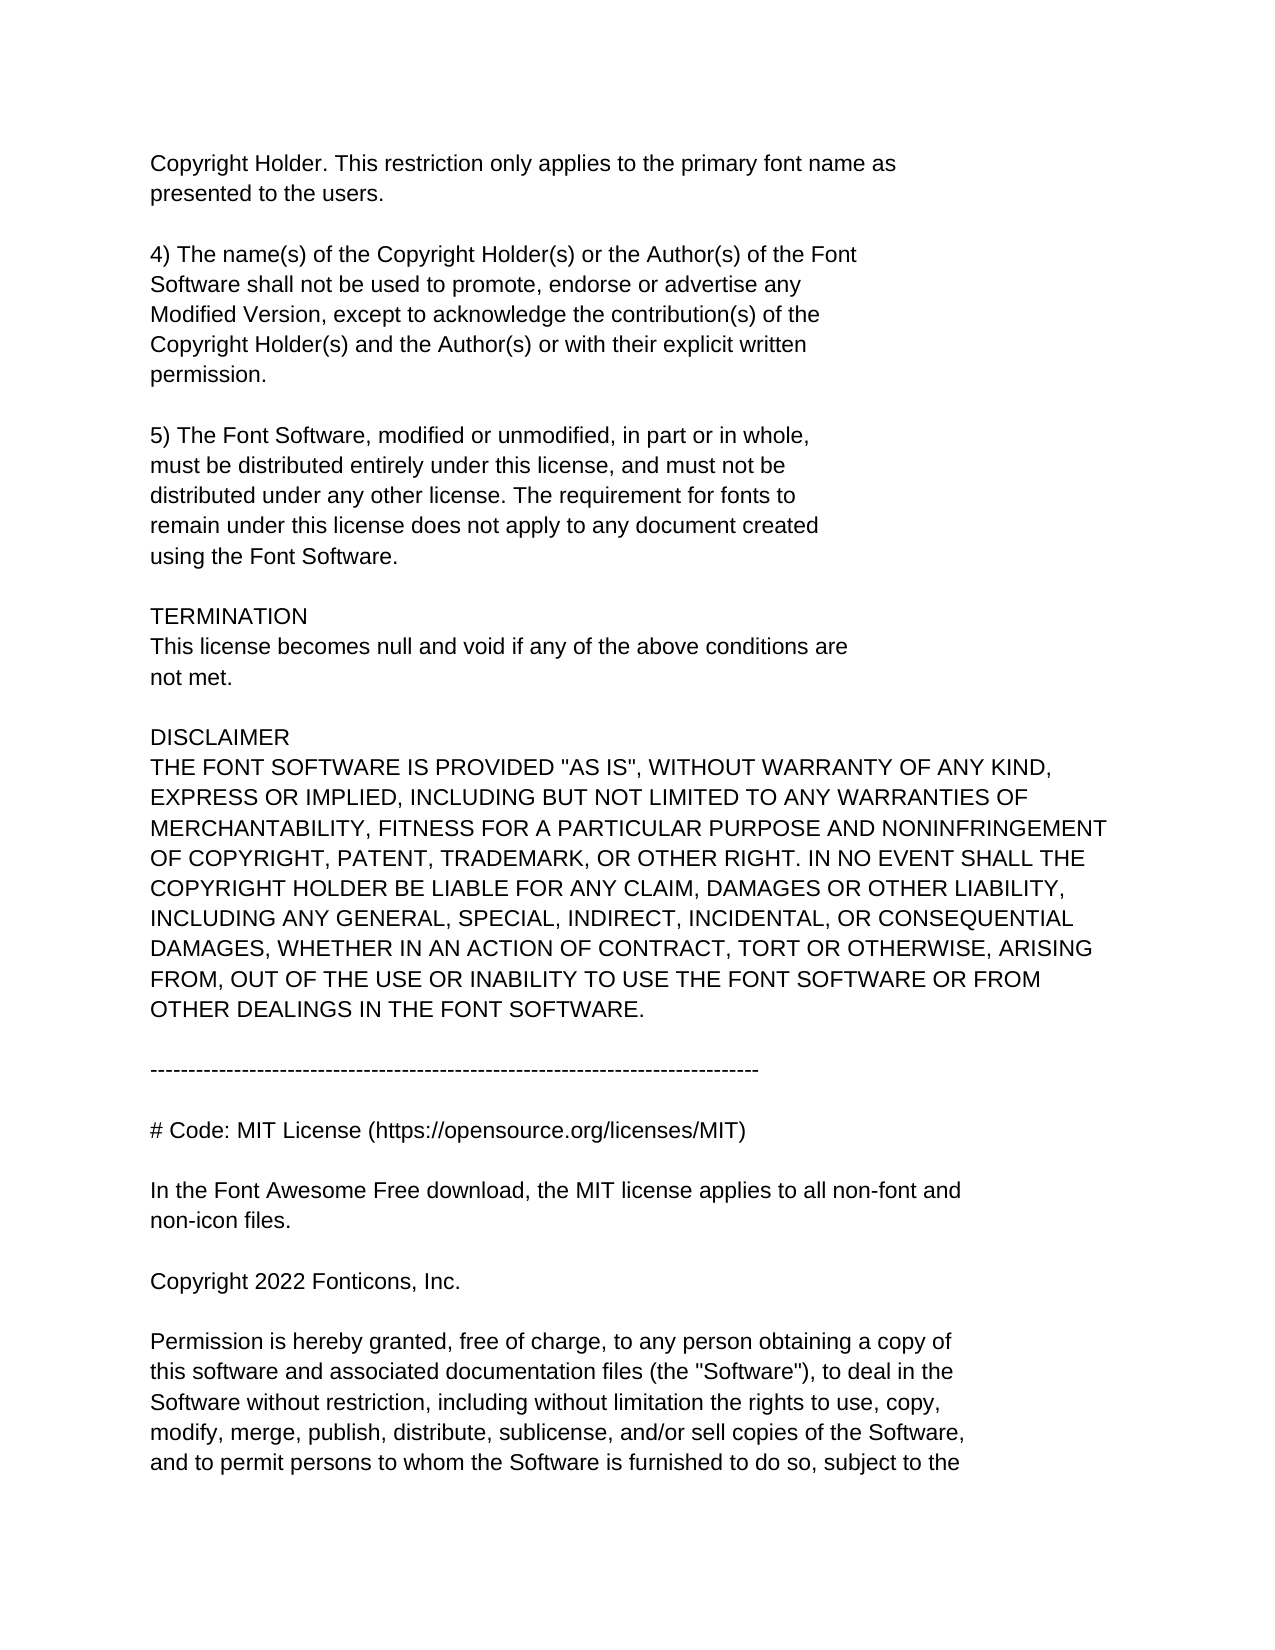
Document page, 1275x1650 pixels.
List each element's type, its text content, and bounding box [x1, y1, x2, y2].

text remain under this license does not apply to any document created [150, 512, 1125, 539]
text this software and associated documentation files (the "Software"), to deal in the [150, 1358, 1125, 1385]
text Copyright 2022 Fonticons, Inc. [150, 1268, 1125, 1294]
text and to permit persons to whom the Software is furnished to do so, subject to the [150, 1449, 1125, 1475]
text OTHER DEALINGS IN THE FONT SOFTWARE. [150, 996, 1125, 1022]
text THE FONT SOFTWARE IS PROVIDED "AS IS", WITHOUT WARRANTY OF ANY KIND, [150, 754, 1125, 781]
text permission. [150, 361, 1125, 388]
text non-icon files. [150, 1207, 1125, 1234]
text Modified Version, except to acknowledge the contribution(s) of the [150, 301, 1125, 327]
text In the Font Awesome Free download, the MIT license applies to all non-font and [150, 1177, 1125, 1203]
text Copyright Holder. This restriction only applies to the primary font name as [150, 150, 1125, 176]
text DISCLAIMER [150, 724, 1125, 750]
text using the Font Software. [150, 543, 1125, 569]
text Permission is hereby granted, free of charge, to any person obtaining a copy of [150, 1328, 1125, 1354]
text Software shall not be used to promote, endorse or advertise any [150, 271, 1125, 297]
text not met. [150, 663, 1125, 690]
text EXPRESS OR IMPLIED, INCLUDING BUT NOT LIMITED TO ANY WARRANTIES OF [150, 784, 1125, 811]
text FROM, OUT OF THE USE OR INABILITY TO USE THE FONT SOFTWARE OR FROM [150, 966, 1125, 992]
text 4) The name(s) of the Copyright Holder(s) or the Author(s) of the Font [150, 241, 1125, 267]
text INCLUDING ANY GENERAL, SPECIAL, INDIRECT, INCIDENTAL, OR CONSEQUENTIAL [150, 905, 1125, 932]
text TERMINATION [150, 603, 1125, 629]
text distributed under any other license. The requirement for fonts to [150, 482, 1125, 509]
text COPYRIGHT HOLDER BE LIABLE FOR ANY CLAIM, DAMAGES OR OTHER LIABILITY, [150, 875, 1125, 901]
text presented to the users. [150, 180, 1125, 207]
text 5) The Font Software, modified or unmodified, in part or in whole, [150, 422, 1125, 448]
text modify, merge, publish, distribute, sublicense, and/or sell copies of the Software, [150, 1419, 1125, 1445]
text Copyright Holder(s) and the Author(s) or with their explicit written [150, 331, 1125, 358]
text -------------------------------------------------------------------------------- [150, 1056, 1125, 1083]
text Software without restriction, including without limitation the rights to use, copy, [150, 1388, 1125, 1415]
text must be distributed entirely under this license, and must not be [150, 452, 1125, 478]
text MERCHANTABILITY, FITNESS FOR A PARTICULAR PURPOSE AND NONINFRINGEMENT [150, 814, 1125, 841]
text # Code: MIT License (https://opensource.org/licenses/MIT) [150, 1117, 1125, 1143]
text DAMAGES, WHETHER IN AN ACTION OF CONTRACT, TORT OR OTHERWISE, ARISING [150, 935, 1125, 962]
text OF COPYRIGHT, PATENT, TRADEMARK, OR OTHER RIGHT. IN NO EVENT SHALL THE [150, 845, 1125, 871]
text This license becomes null and void if any of the above conditions are [150, 633, 1125, 660]
